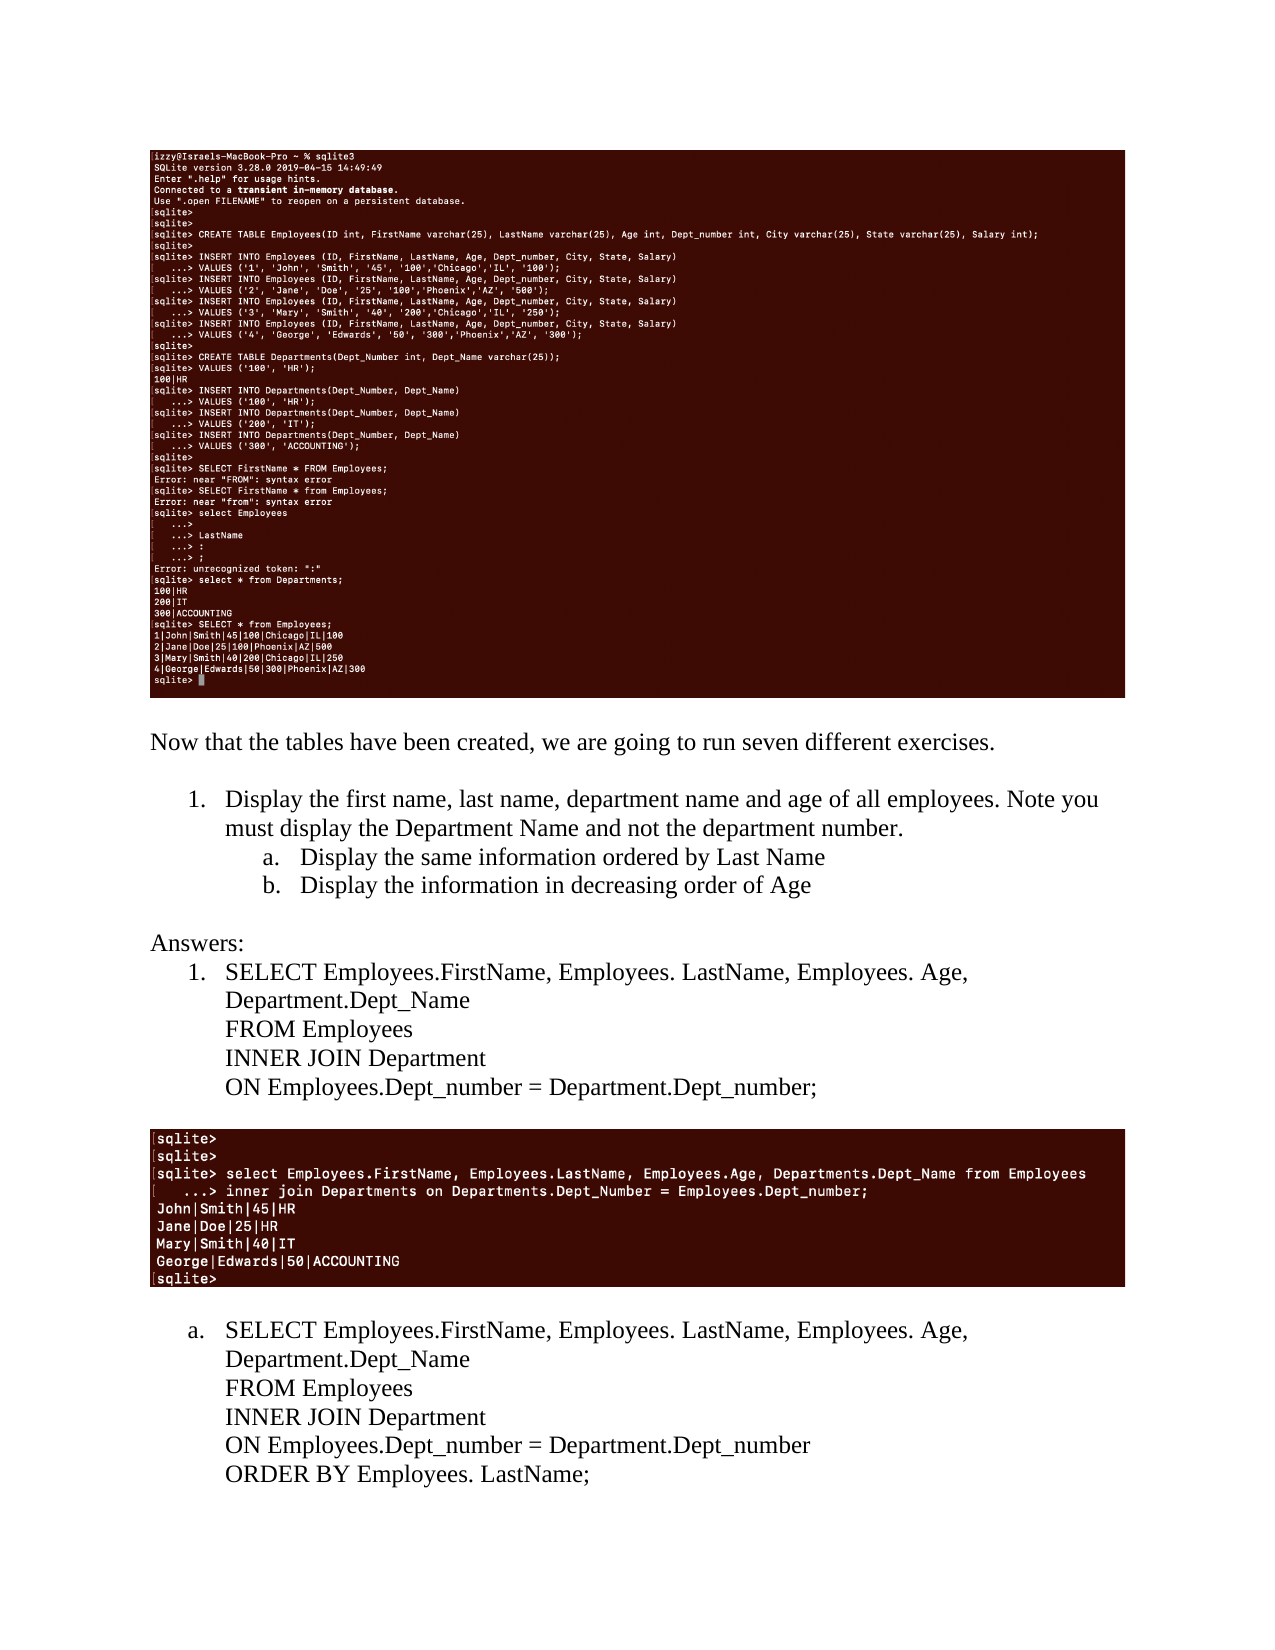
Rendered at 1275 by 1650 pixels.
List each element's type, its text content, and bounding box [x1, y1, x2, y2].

list SELECT Employees.FirstName, Employees. LastName, Employees. Age, Department.Dept_Name [187, 1315, 1125, 1373]
picture [150, 150, 1125, 698]
list SELECT Employees.FirstName, Employees. LastName, Employees. Age, Department.Dept_Name [187, 957, 1125, 1014]
list FROM Employees [225, 1373, 1125, 1402]
text ORDER BY Employees. LastName; [225, 1459, 1125, 1488]
text FROM Employees [150, 1014, 1125, 1043]
picture [150, 1129, 1125, 1287]
text INNER JOIN Department [150, 1043, 1125, 1072]
text INNER JOIN Department [225, 1402, 1125, 1430]
text ON Employees.Dept_number = Department.Dept_number; [150, 1072, 1125, 1100]
list Display the first name, last name, department name and age of all employees. Note you must display the Department Name and not the department number. [187, 784, 1125, 842]
text Answers: [150, 928, 1125, 957]
text ON Employees.Dept_number = Department.Dept_number [225, 1430, 1125, 1459]
list Display the same information ordered by Last Name [262, 842, 1125, 870]
text Now that the tables have been created, we are going to run seven different exercises. [150, 727, 1125, 755]
list Display the information in decreasing order of Age [262, 870, 1125, 899]
